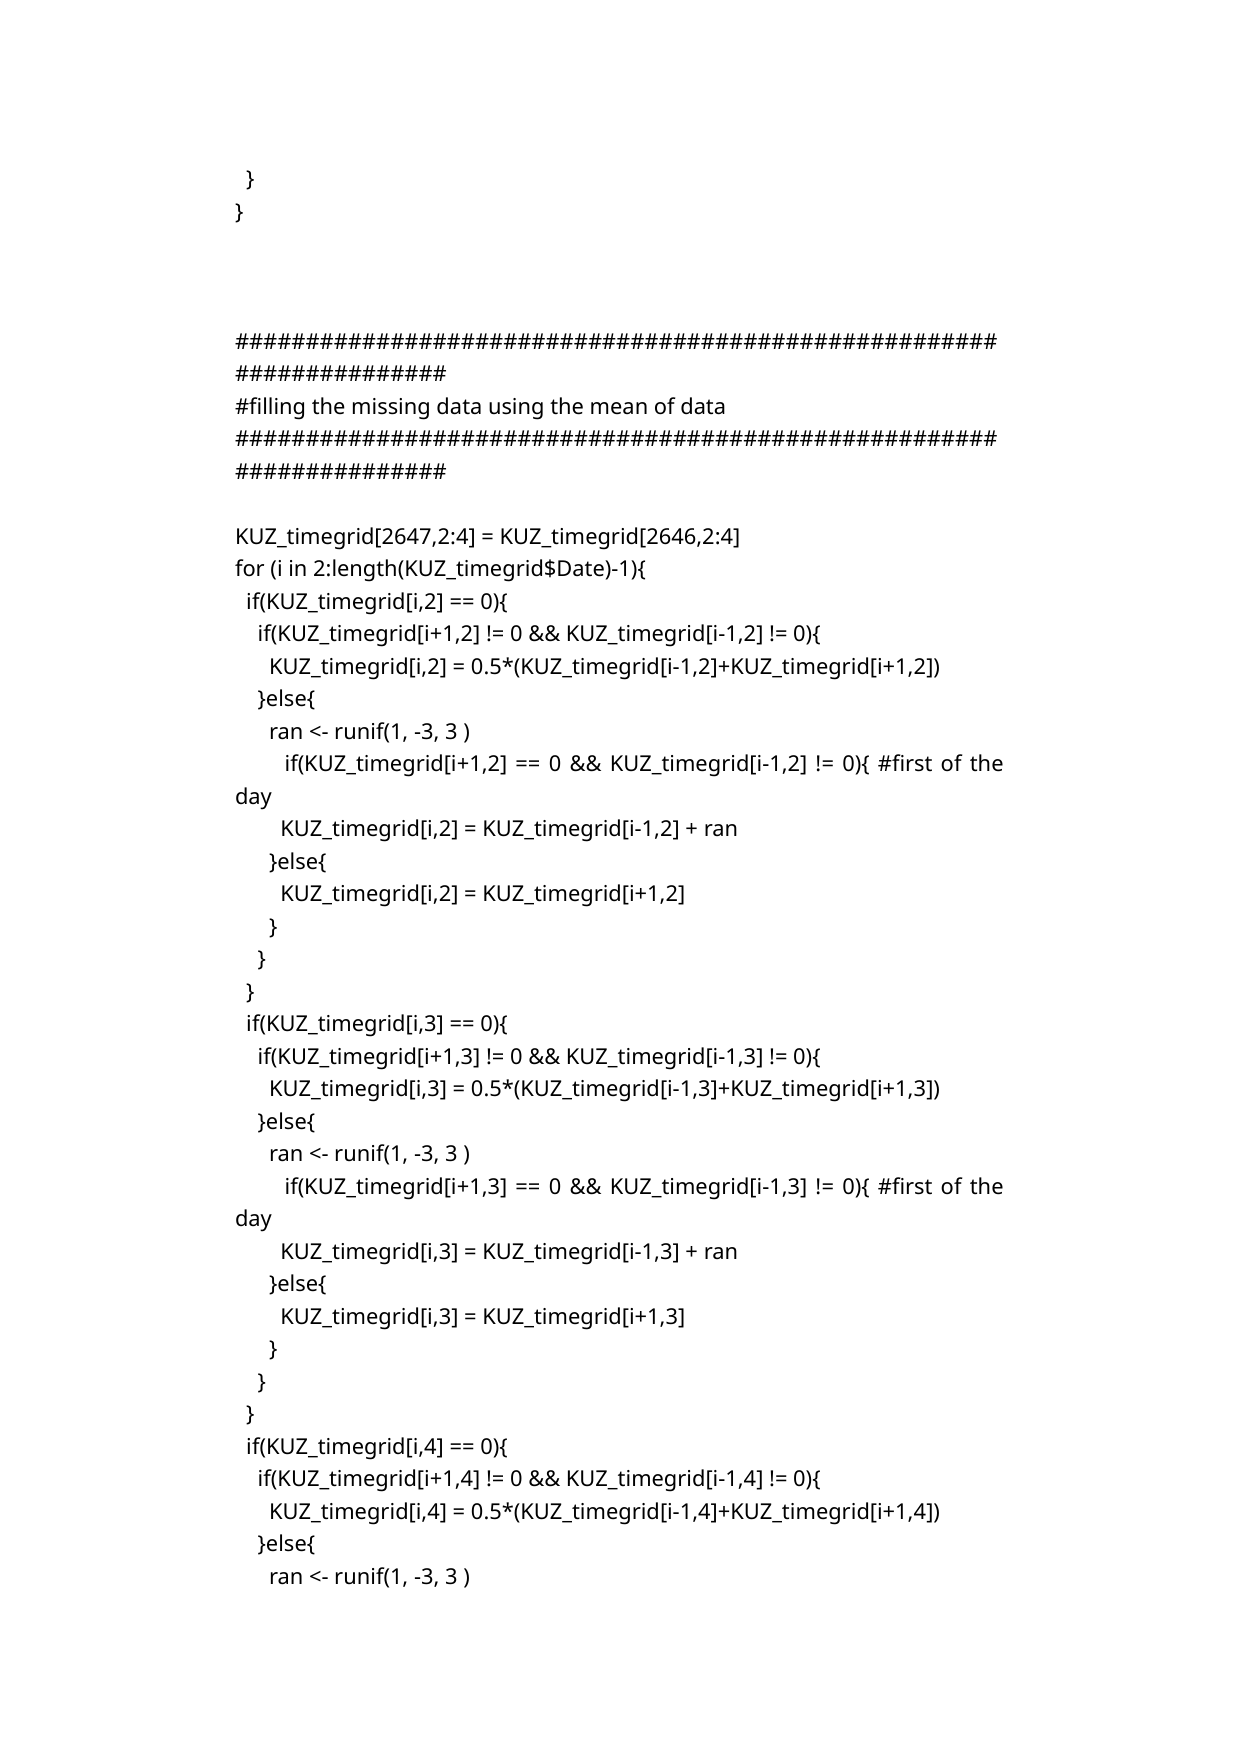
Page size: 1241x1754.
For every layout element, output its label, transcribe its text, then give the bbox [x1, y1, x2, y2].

text } [235, 194, 1006, 227]
text }else{ [235, 682, 1006, 714]
text KUZ_timegrid[i,4] = 0.5*(KUZ_timegrid[i-1,4]+KUZ_timegrid[i+1,4]) [235, 1494, 1006, 1527]
text if(KUZ_timegrid[i+1,3] == 0 && KUZ_timegrid[i-1,3] != 0){ #first of the day [235, 1169, 1006, 1234]
text ##################################################################### [235, 422, 1006, 487]
text }else{ [235, 1267, 1006, 1299]
text } [235, 1364, 1006, 1397]
text KUZ_timegrid[i,2] = KUZ_timegrid[i-1,2] + ran [235, 812, 1006, 844]
text if(KUZ_timegrid[i,2] == 0){ [235, 584, 1006, 617]
text KUZ_timegrid[i,3] = 0.5*(KUZ_timegrid[i-1,3]+KUZ_timegrid[i+1,3]) [235, 1072, 1006, 1104]
text }else{ [235, 1527, 1006, 1559]
text if(KUZ_timegrid[i,4] == 0){ [235, 1429, 1006, 1462]
text } [235, 942, 1006, 974]
text for (i in 2:length(KUZ_timegrid$Date)-1){ [235, 552, 1006, 584]
text } [235, 162, 1006, 194]
text KUZ_timegrid[i,2] = 0.5*(KUZ_timegrid[i-1,2]+KUZ_timegrid[i+1,2]) [235, 649, 1006, 682]
text ran <- runif(1, -3, 3 ) [235, 1559, 1006, 1592]
text } [235, 974, 1006, 1007]
text }else{ [235, 1104, 1006, 1137]
text } [235, 1332, 1006, 1364]
text if(KUZ_timegrid[i+1,4] != 0 && KUZ_timegrid[i-1,4] != 0){ [235, 1462, 1006, 1494]
text if(KUZ_timegrid[i+1,2] != 0 && KUZ_timegrid[i-1,2] != 0){ [235, 617, 1006, 649]
text } [235, 909, 1006, 942]
text #filling the missing data using the mean of data [235, 389, 1006, 422]
text if(KUZ_timegrid[i+1,2] == 0 && KUZ_timegrid[i-1,2] != 0){ #first of the day [235, 747, 1006, 812]
text ran <- runif(1, -3, 3 ) [235, 1137, 1006, 1169]
text if(KUZ_timegrid[i+1,3] != 0 && KUZ_timegrid[i-1,3] != 0){ [235, 1039, 1006, 1072]
text KUZ_timegrid[2647,2:4] = KUZ_timegrid[2646,2:4] [235, 519, 1006, 552]
text ##################################################################### [235, 324, 1006, 389]
text KUZ_timegrid[i,2] = KUZ_timegrid[i+1,2] [235, 877, 1006, 909]
text if(KUZ_timegrid[i,3] == 0){ [235, 1007, 1006, 1039]
text KUZ_timegrid[i,3] = KUZ_timegrid[i-1,3] + ran [235, 1234, 1006, 1267]
text ran <- runif(1, -3, 3 ) [235, 714, 1006, 747]
text } [235, 1397, 1006, 1429]
text KUZ_timegrid[i,3] = KUZ_timegrid[i+1,3] [235, 1299, 1006, 1332]
text }else{ [235, 844, 1006, 877]
